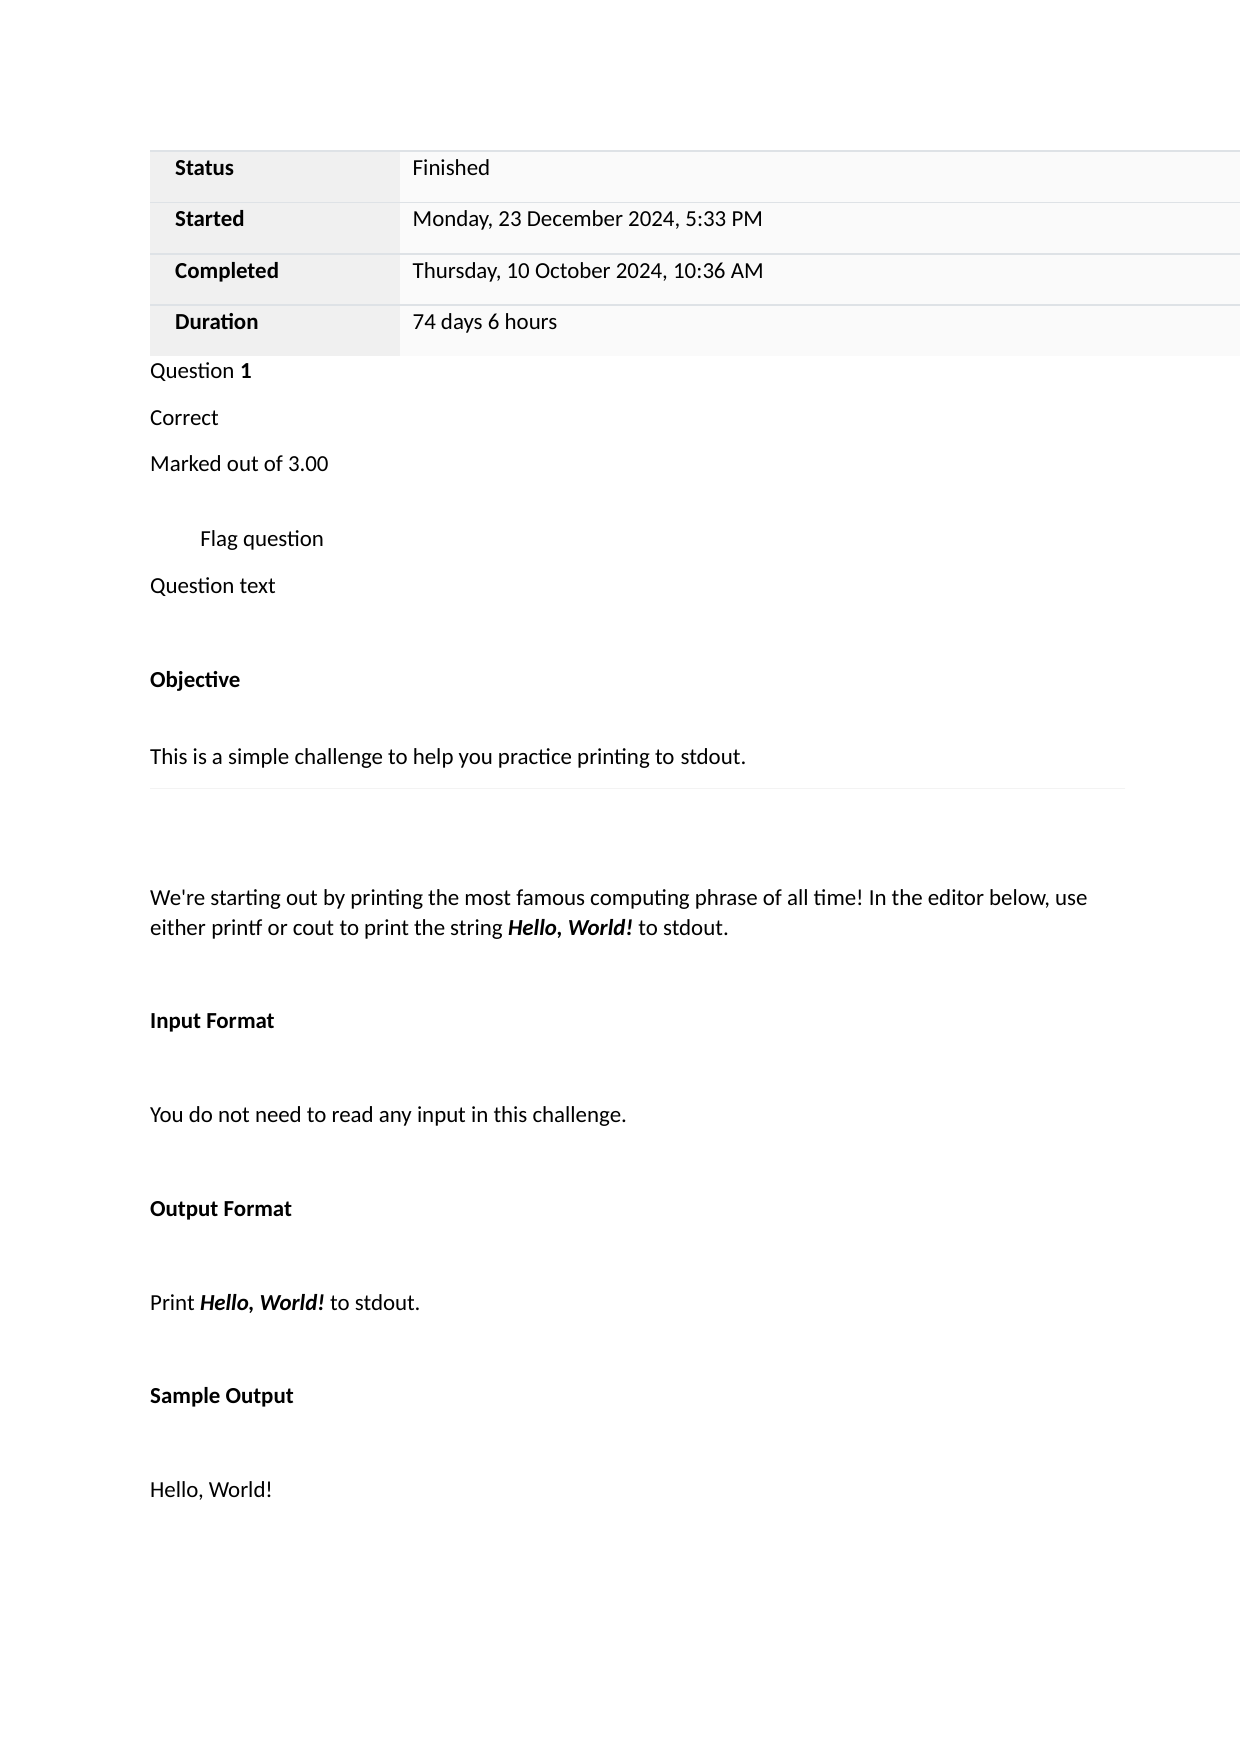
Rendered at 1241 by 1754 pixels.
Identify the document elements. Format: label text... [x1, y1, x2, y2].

text Hello, World! [150, 1475, 1090, 1503]
text You do not need to read any input in this challenge. [150, 1100, 1090, 1128]
text Flag question [150, 496, 1090, 552]
text Correct [150, 403, 1090, 431]
text Print Hello, World! to stdout. [150, 1288, 1090, 1316]
text Output Format [150, 1194, 1090, 1222]
table_cell Duration [150, 306, 400, 356]
table_header Status [150, 152, 400, 201]
text We're starting out by printing the most famous computing phrase of all time! In the editor below, use either printf or cout to print the string Hello, World! to stdout. [150, 883, 1090, 941]
text Input Format [150, 1007, 1090, 1034]
text Sample Output [150, 1382, 1090, 1409]
text Question 1 [150, 356, 1090, 384]
table_cell Completed [150, 255, 400, 304]
table_cell Monday, 23 December 2024, 5:33 PM [400, 203, 1240, 253]
table_cell Started [150, 203, 400, 253]
table_cell Thursday, 10 October 2024, 10:36 AM [400, 255, 1240, 304]
text Question text [150, 571, 1090, 599]
text Objective [150, 665, 1090, 723]
text Marked out of 3.00 [150, 449, 1090, 478]
table_cell 74 days 6 hours [400, 306, 1240, 356]
text This is a simple challenge to help you practice printing to stdout. [150, 742, 1090, 770]
table_header Finished [400, 152, 1240, 201]
